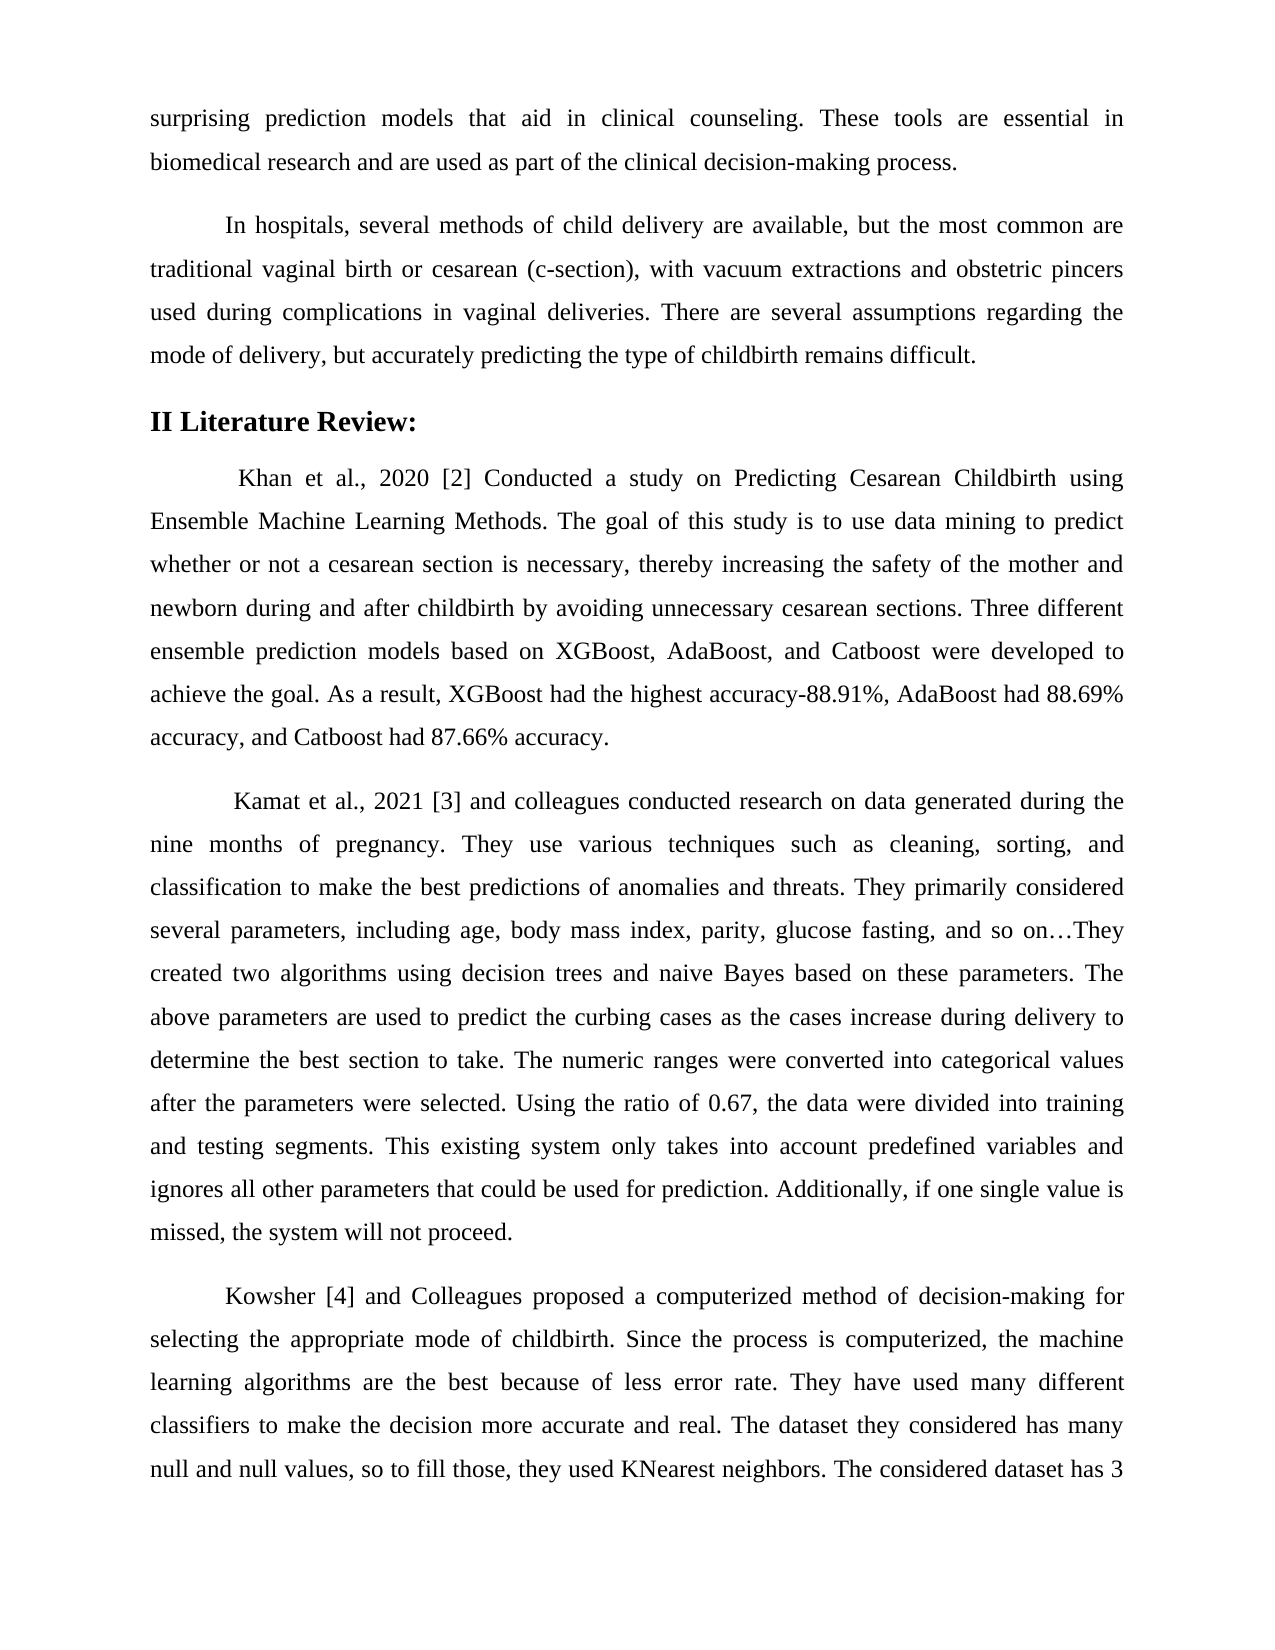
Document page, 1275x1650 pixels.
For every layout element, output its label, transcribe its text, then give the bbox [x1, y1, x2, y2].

text In hospitals, several methods of child delivery are available, but the most common are traditional vaginal birth or cesarean (c-section), with vacuum extractions and obstetric pincers used during complications in vaginal deliveries. There are several assumptions regarding the mode of delivery, but accurately predicting the type of childbirth remains difficult. [150, 211, 1125, 369]
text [150, 103, 1125, 175]
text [150, 1281, 1125, 1482]
text Kamat et al., 2021 [3] and colleagues conducted research on data generated during the nine months of pregnancy. They use various techniques such as cleaning, sorting, and classification to make the best predictions of anomalies and threats. They primarily considered several parameters, including age, body mass index, parity, glucose fasting, and so on…They created two algorithms using decision trees and naive Bayes based on these parameters. The above parameters are used to predict the curbing cases as the cases increase during delivery to determine the best section to take. The numeric ranges were converted into categorical values after the parameters were selected. Using the ratio of 0.67, the data were divided into training and testing segments. This existing system only takes into account predefined variables and ignores all other parameters that could be used for prediction. Additionally, if one single value is missed, the system will not proceed. [150, 786, 1125, 1246]
text II Literature Review: [150, 404, 1125, 437]
text Khan et al., 2020 [2] Conducted a study on Predicting Cesarean Childbirth using Ensemble Machine Learning Methods. The goal of this study is to use data mining to predict whether or not a cesarean section is necessary, thereby increasing the safety of the mother and newborn during and after childbirth by avoiding unnecessary cesarean sections. Three different ensemble prediction models based on XGBoost, AdaBoost, and Catboost were developed to achieve the goal. As a result, XGBoost had the highest accuracy-88.91%, AdaBoost had 88.69% accuracy, and Catboost had 87.66% accuracy. [150, 463, 1125, 751]
